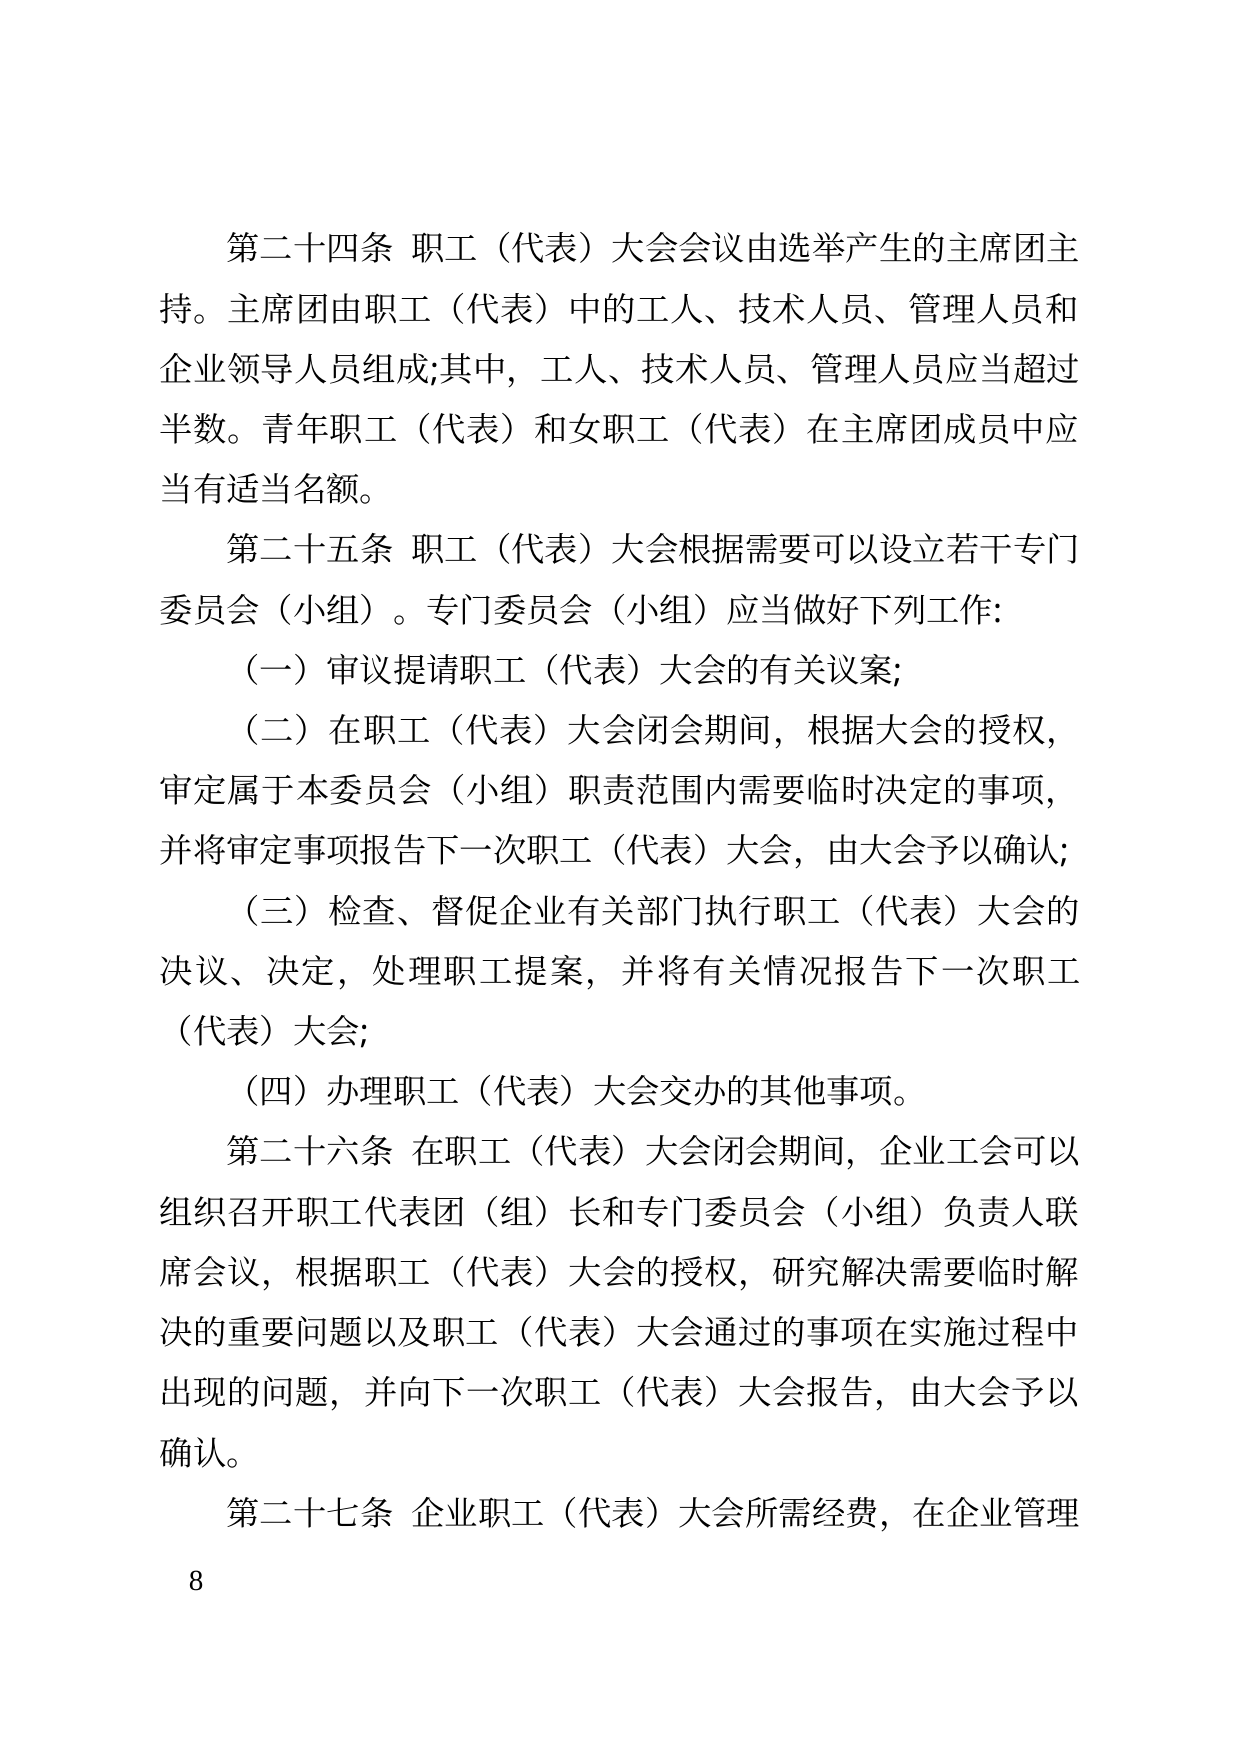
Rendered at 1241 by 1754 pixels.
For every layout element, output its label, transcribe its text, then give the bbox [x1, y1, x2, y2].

text （一）审议提请职工（代表）大会的有关议案; [159, 634, 1081, 694]
text （四）办理职工（代表）大会交办的其他事项。 [159, 1056, 1081, 1116]
text 第二十五条 职工（代表）大会根据需要可以设立若干专门委员会（小组）。专门委员会（小组）应当做好下列工作: [159, 514, 1081, 634]
text 第二十六条 在职工（代表）大会闭会期间，企业工会可以组织召开职工代表团（组）长和专门委员会（小组）负责人联席会议，根据职工（代表）大会的授权，研究解决需要临时解决的重要问题以及职工（代表）大会通过的事项在实施过程中出现的问题，并向下一次职工（代表）大会报告，由大会予以确认。 [159, 1116, 1081, 1477]
text （二）在职工（代表）大会闭会期间，根据大会的授权，审定属于本委员会（小组）职责范围内需要临时决定的事项，并将审定事项报告下一次职工（代表）大会，由大会予以确认; [159, 694, 1081, 875]
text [159, 1477, 1081, 1537]
text 第二十四条 职工（代表）大会会议由选举产生的主席团主持。主席团由职工（代表）中的工人、技术人员、管理人员和企业领导人员组成;其中，工人、技术人员、管理人员应当超过半数。青年职工（代表）和女职工（代表）在主席团成员中应当有适当名额。 [159, 213, 1081, 514]
text （三）检查、督促企业有关部门执行职工（代表）大会的决议、决定，处理职工提案，并将有关情况报告下一次职工（代表）大会; [159, 875, 1081, 1056]
